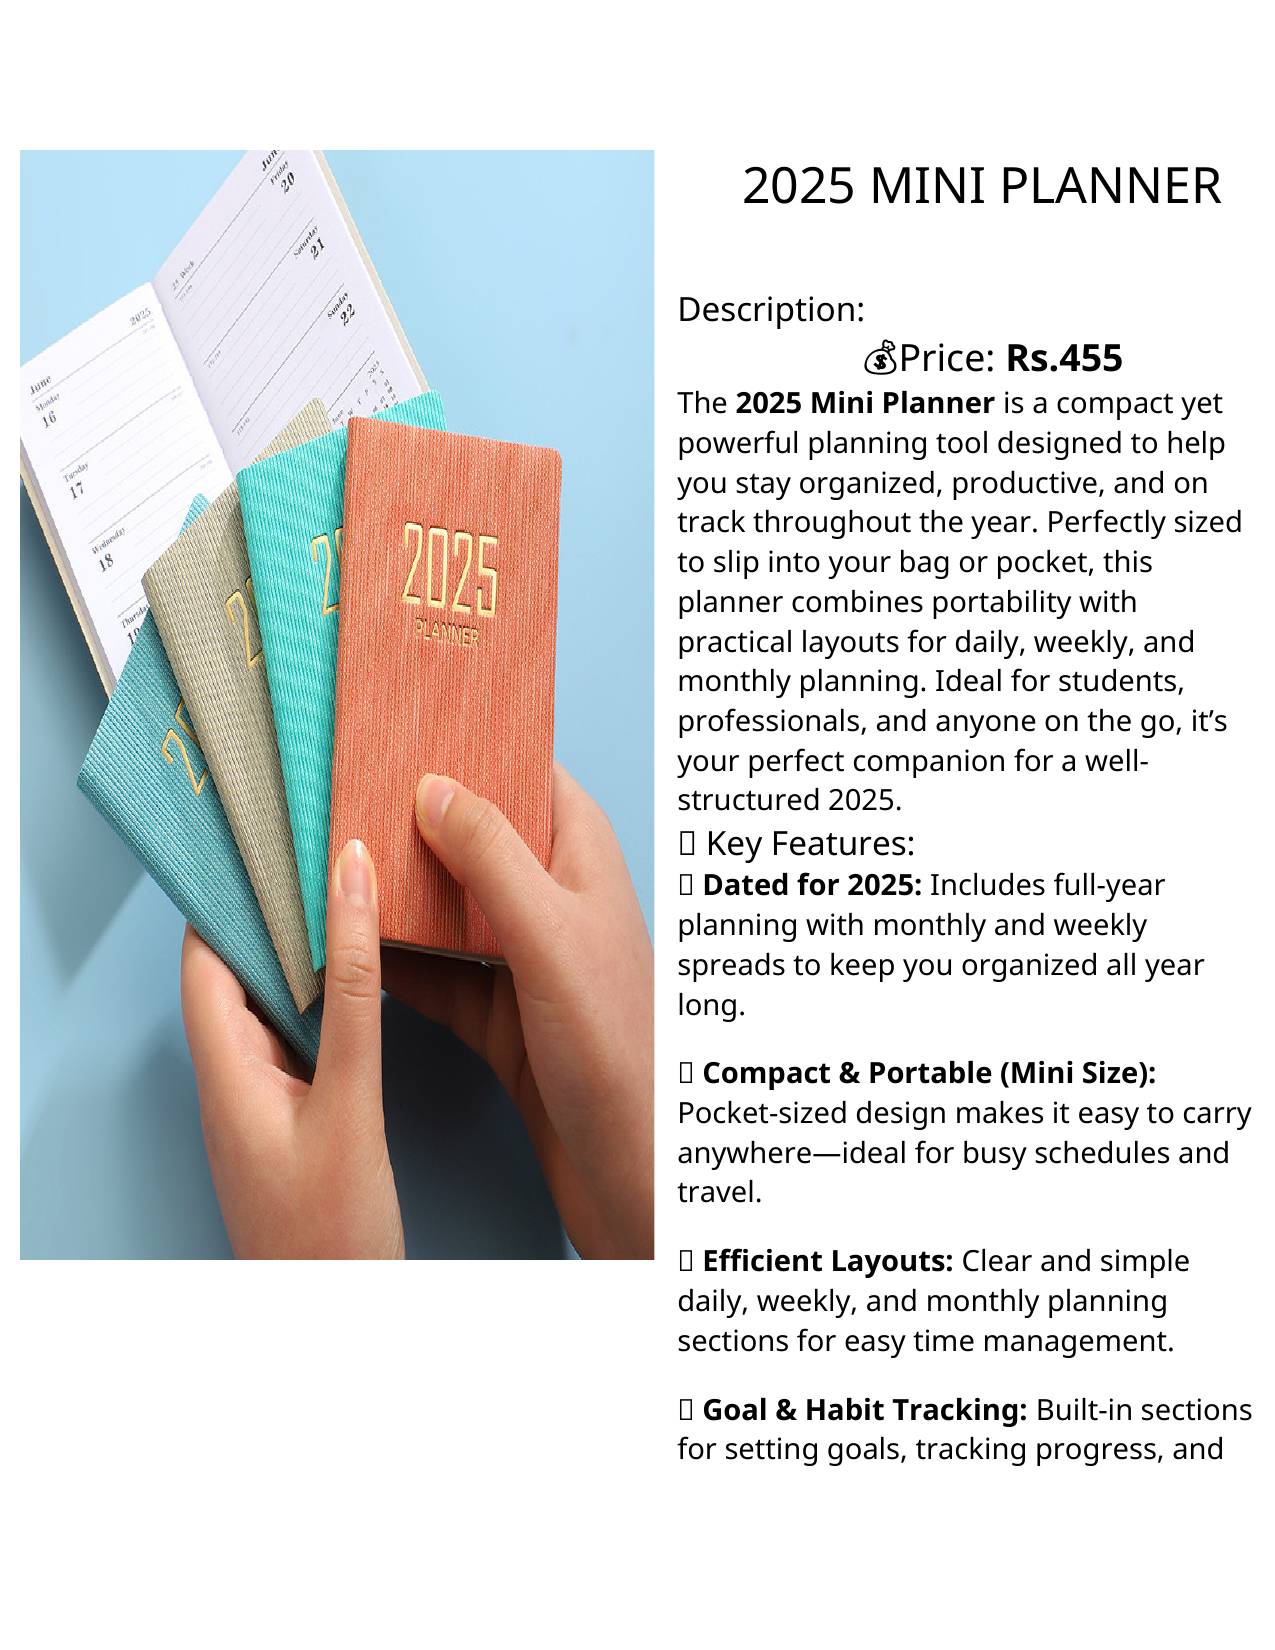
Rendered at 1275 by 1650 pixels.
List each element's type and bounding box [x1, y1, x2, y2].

table_header [666, 150, 1265, 1468]
picture [20, 150, 655, 1260]
table_header [9, 150, 666, 1468]
